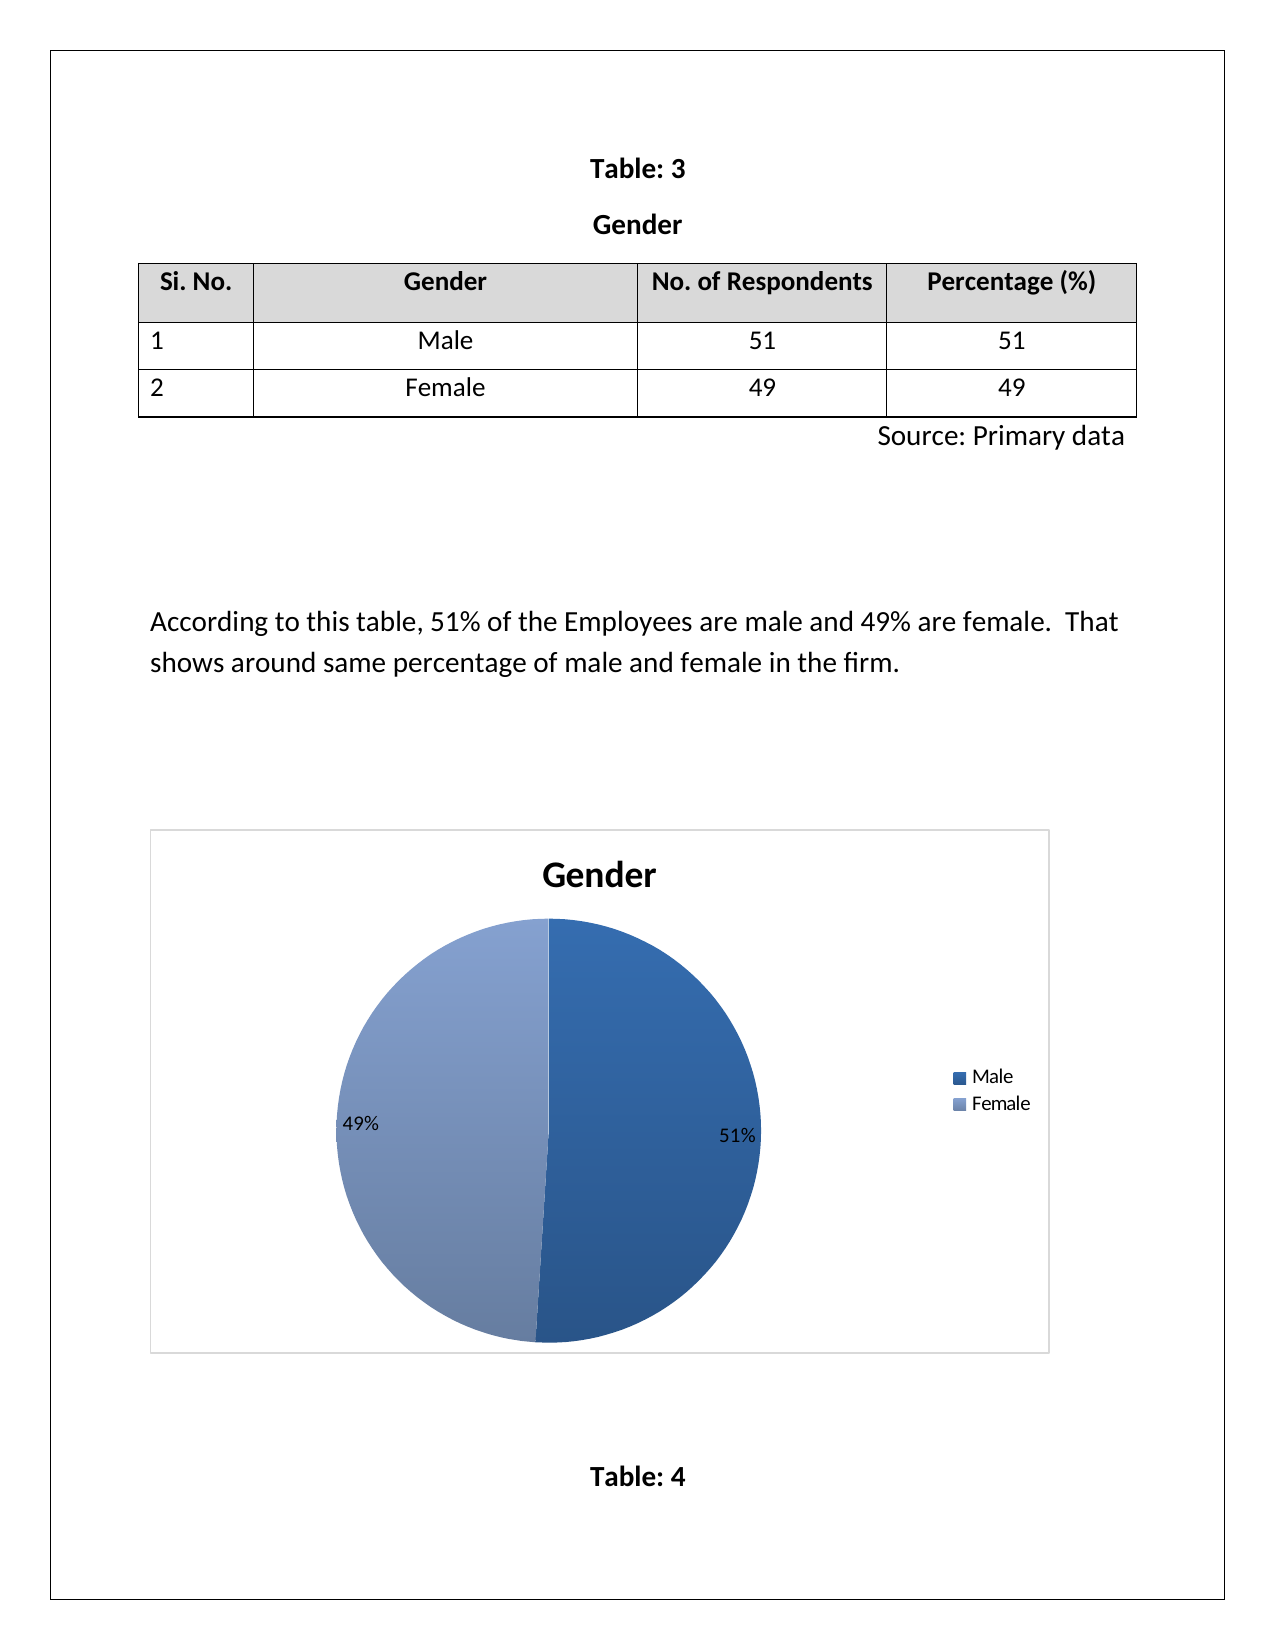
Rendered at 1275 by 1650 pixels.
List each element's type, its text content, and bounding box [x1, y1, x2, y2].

table_cell 2 [139, 370, 253, 416]
table_header Gender [254, 264, 637, 322]
table_header Si. No. [139, 264, 253, 322]
table_cell Female [254, 370, 637, 416]
text Table: 3 [150, 150, 1125, 186]
text Source: Primary data [150, 418, 1125, 453]
table_cell Male [254, 323, 637, 369]
text Table: 4 [150, 1458, 1125, 1494]
table_cell 1 [139, 323, 253, 369]
table_header No. of Respondents [638, 264, 886, 322]
table_cell 51 [887, 323, 1136, 369]
table_cell 51 [638, 323, 886, 369]
text According to this table, 51% of the Employees are male and 49% are female. That shows around same percentage of male and female in the firm. [150, 603, 1125, 679]
table_header Percentage (%) [887, 264, 1136, 322]
table_cell 49 [887, 370, 1136, 416]
text Gender [150, 206, 1125, 242]
table_cell 49 [638, 370, 886, 416]
